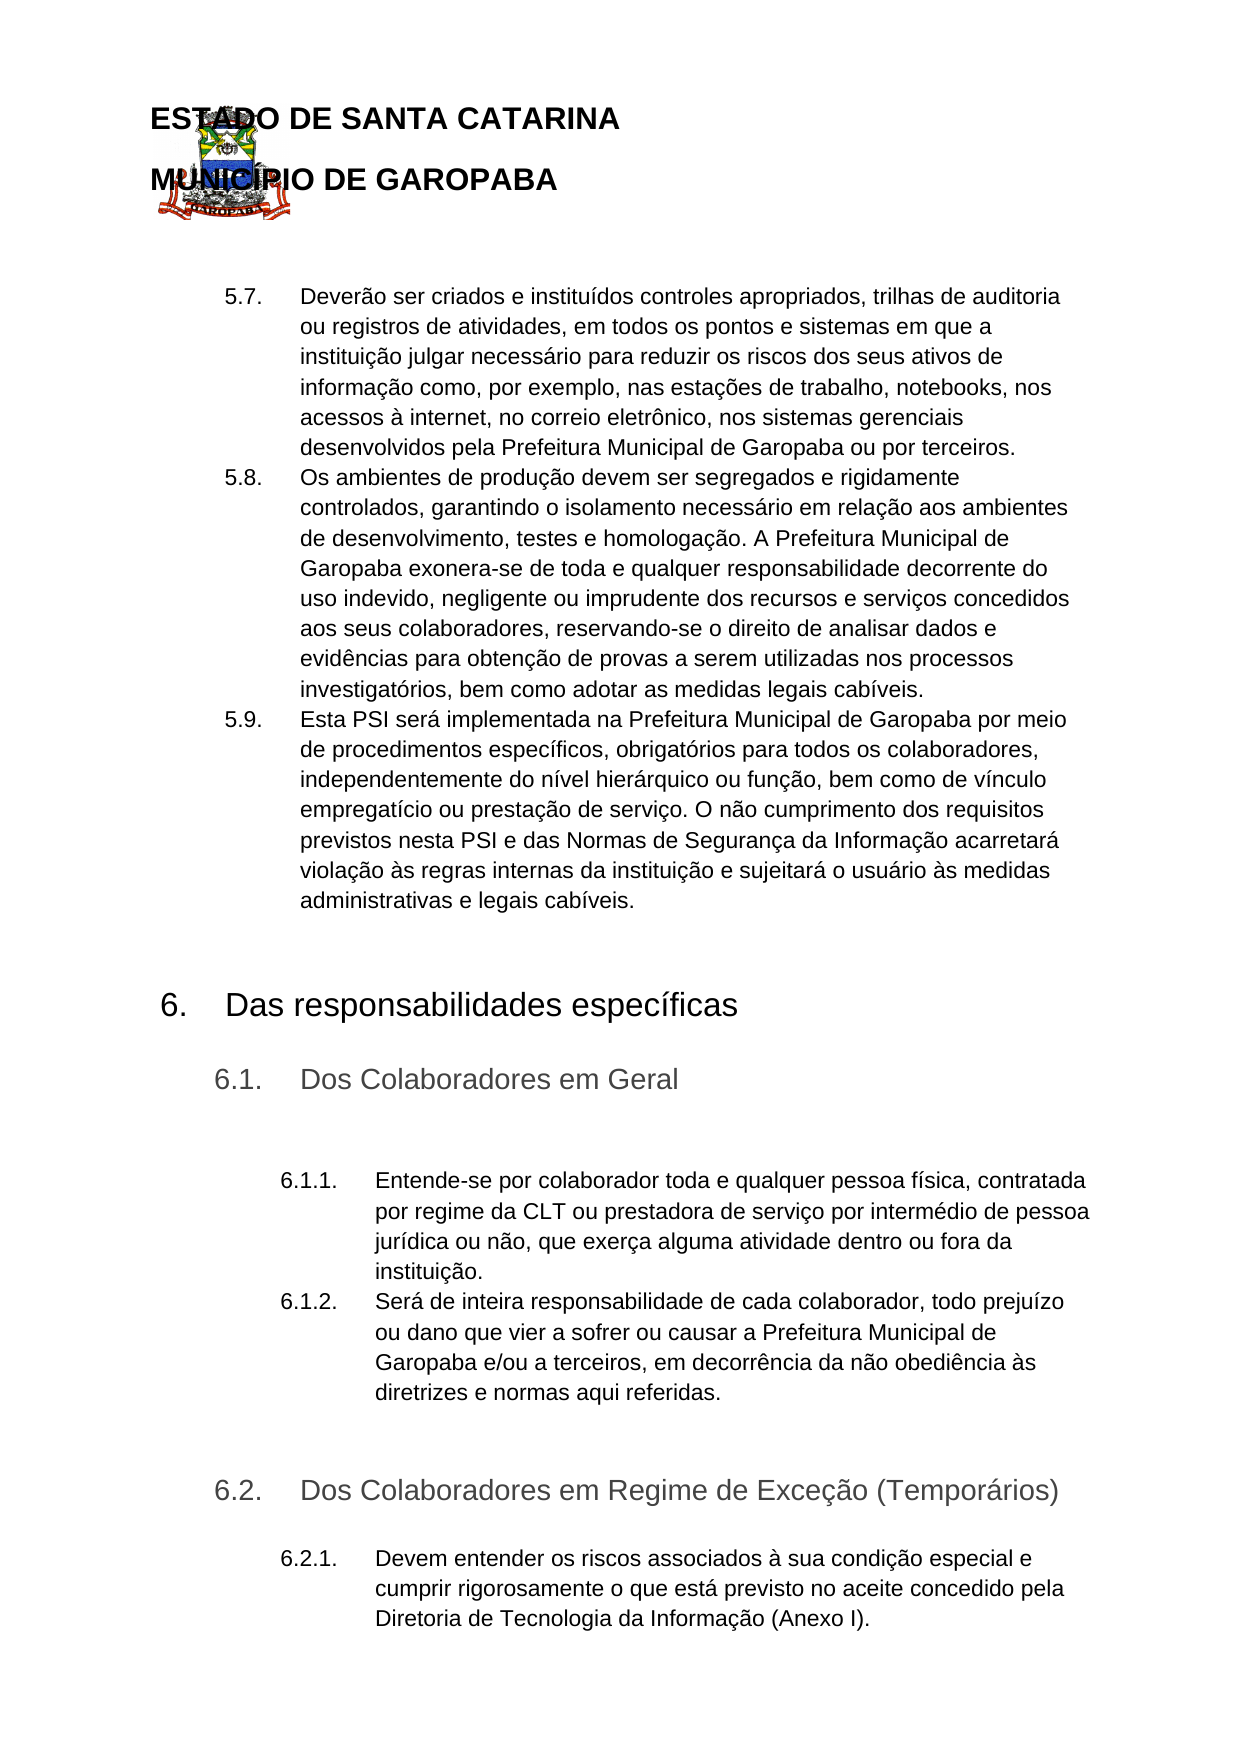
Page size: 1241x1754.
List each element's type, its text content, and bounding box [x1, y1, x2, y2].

list Os ambientes de produção devem ser segregados e rigidamente controlados, garantindo o isolamento necessário em relação aos ambientes de desenvolvimento, testes e homologação. A Prefeitura Municipal de Garopaba exonera-se de toda e qualquer responsabilidade decorrente do uso indevido, negligente ou imprudente dos recursos e serviços concedidos aos seus colaboradores, reservando-se o direito de analisar dados e evidências para obtenção de provas a serem utilizadas nos processos investigatórios, bem como adotar as medidas legais cabíveis. [262, 464, 1090, 702]
list Esta PSI será implementada na Prefeitura Municipal de Garopaba por meio de procedimentos específicos, obrigatórios para todos os colaboradores, independentemente do nível hierárquico ou função, bem como de vínculo empregatício ou prestação de serviço. O não cumprimento dos requisitos previstos nesta PSI e das Normas de Segurança da Informação acarretará violação às regras internas da instituição e sujeitará o usuário às medidas administrativas e legais cabíveis. [262, 706, 1090, 913]
list Devem entender os riscos associados à sua condição especial e cumprir rigorosamente o que está previsto no aceite concedido pela Diretoria de Tecnologia da Informação (Anexo I). [337, 1545, 1090, 1631]
list Será de inteira responsabilidade de cada colaborador, todo prejuízo ou dano que vier a sofrer ou causar a Prefeitura Municipal de Garopaba e/ou a terceiros, em decorrência da não obediência às diretrizes e normas aqui referidas. [337, 1288, 1090, 1405]
subtitle Dos Colaboradores em Regime de Exceção (Temporários) [262, 1473, 1090, 1506]
picture [153, 103, 290, 220]
subtitle Dos Colaboradores em Geral [262, 1062, 1090, 1095]
list Entende-se por colaborador toda e qualquer pessoa física, contratada por regime da CLT ou prestadora de serviço por intermédio de pessoa jurídica ou não, que exerça alguma atividade dentro ou fora da instituição. [337, 1167, 1090, 1284]
subtitle Das responsabilidades específicas [187, 985, 1090, 1023]
list Deverão ser criados e instituídos controles apropriados, trilhas de auditoria ou registros de atividades, em todos os pontos e sistemas em que a instituição julgar necessário para reduzir os riscos dos seus ativos de informação como, por exemplo, nas estações de trabalho, notebooks, nos acessos à internet, no correio eletrônico, nos sistemas gerenciais desenvolvidos pela Prefeitura Municipal de Garopaba ou por terceiros. [262, 283, 1090, 460]
